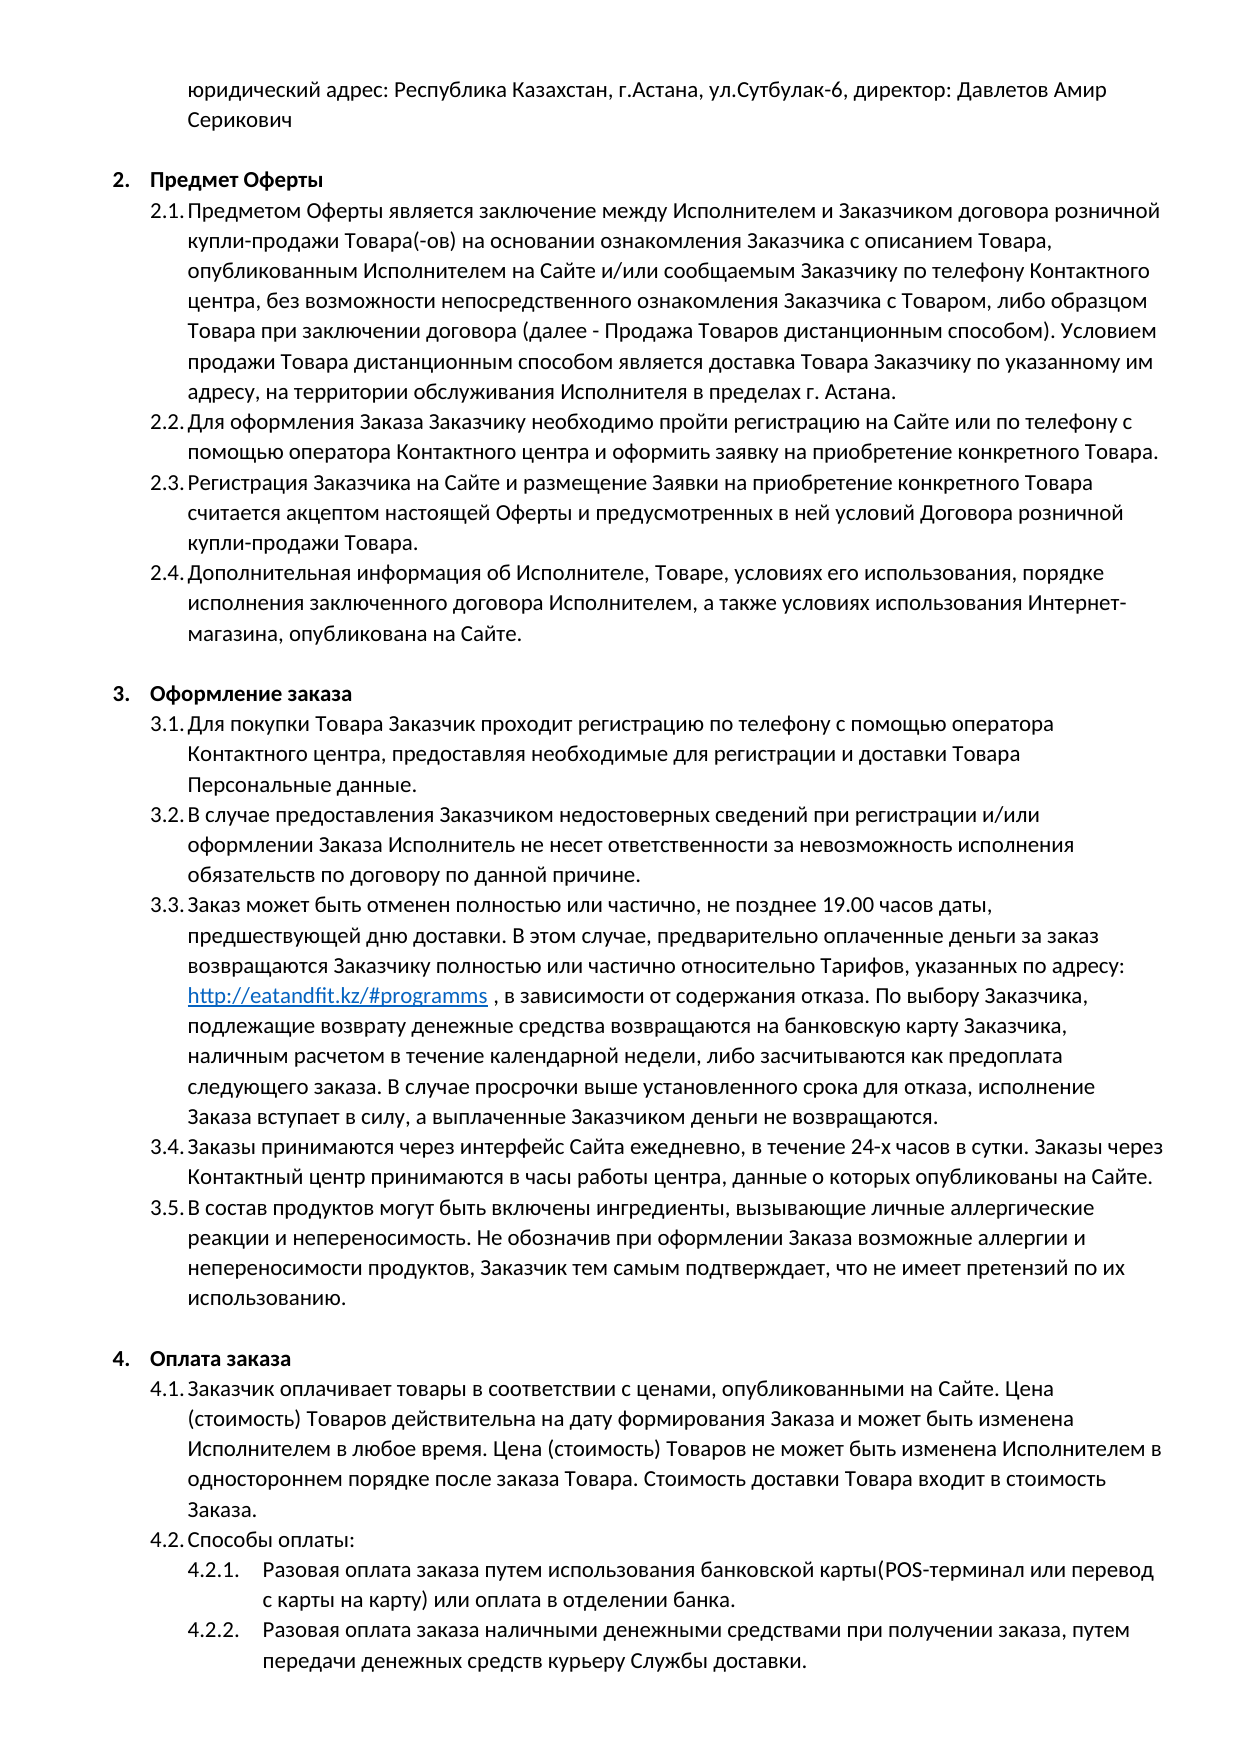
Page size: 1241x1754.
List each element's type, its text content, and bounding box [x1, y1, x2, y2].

list Заказчик оплачивает товары в соответствии с ценами, опубликованными на Сайте. Цена (стоимость) Товаров действительна на дату формирования Заказа и может быть изменена Исполнителем в любое время. Цена (стоимость) Товаров не может быть изменена Исполнителем в одностороннем порядке после заказа Товара. Стоимость доставки Товара входит в стоимость Заказа. [150, 1374, 1165, 1523]
list Для оформления Заказа Заказчику необходимо пройти регистрацию на Сайте или по телефону с помощью оператора Контактного центра и оформить заявку на приобретение конкретного Товара. [150, 407, 1165, 466]
list Заказ может быть отменен полностью или частично, не позднее 19.00 часов даты, предшествующей дню доставки. В этом случае, предварительно оплаченные деньги за заказ возвращаются Заказчику полностью или частично относительно Тарифов, указанных по адресу: http://eatandfit.kz/#programms , в зависимости от содержания отказа. По выбору Заказчика, подлежащие возврату денежные средства возвращаются на банковскую карту Заказчика, наличным расчетом в течение календарной недели, либо засчитываются как предоплата следующего заказа. В случае просрочки выше установленного срока для отказа, исполнение Заказа вступает в силу, а выплаченные Заказчиком деньги не возвращаются. [150, 891, 1165, 1130]
list Оформление заказа [112, 679, 1165, 707]
list Предметом Оферты является заключение между Исполнителем и Заказчиком договора розничной купли-продажи Товара(-ов) на основании ознакомления Заказчика с описанием Товара, опубликованным Исполнителем на Сайте и/или сообщаемым Заказчику по телефону Контактного центра, без возможности непосредственного ознакомления Заказчика с Товаром, либо образцом Товара при заключении договора (далее - Продажа Товаров дистанционным способом). Условием продажи Товара дистанционным способом является доставка Товара Заказчику по указанному им адресу, на территории обслуживания Исполнителя в пределах г. Астана. [150, 196, 1165, 405]
list Для покупки Товара Заказчик проходит регистрацию по телефону с помощью оператора Контактного центра, предоставляя необходимые для регистрации и доставки Товара Персональные данные. [150, 709, 1165, 798]
list Регистрация Заказчика на Сайте и размещение Заявки на приобретение конкретного Товара считается акцептом настоящей Оферты и предусмотренных в ней условий Договора розничной купли-продажи Товара. [150, 468, 1165, 556]
list Заказы принимаются через интерфейс Сайта ежедневно, в течение 24-х часов в сутки. Заказы через Контактный центр принимаются в часы работы центра, данные о которых опубликованы на Сайте. [150, 1132, 1165, 1191]
list Разовая оплата заказа путем использования банковской карты(POS-терминал или перевод с карты на карту) или оплата в отделении банка. [187, 1555, 1165, 1613]
list Способы оплаты: [150, 1525, 1165, 1553]
list Оплата заказа [112, 1344, 1165, 1372]
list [150, 75, 1165, 133]
list Дополнительная информация об Исполнителе, Товаре, условиях его использования, порядке исполнения заключенного договора Исполнителем, а также условиях использования Интернет-магазина, опубликована на Сайте. [150, 558, 1165, 647]
list В случае предоставления Заказчиком недостоверных сведений при регистрации и/или оформлении Заказа Исполнитель не несет ответственности за невозможность исполнения обязательств по договору по данной причине. [150, 800, 1165, 888]
list Разовая оплата заказа наличными денежными средствами при получении заказа, путем передачи денежных средств курьеру Службы доставки. [187, 1616, 1165, 1674]
list Предмет Оферты [112, 166, 1165, 194]
list В состав продуктов могут быть включены ингредиенты, вызывающие личные аллергические реакции и непереносимость. Не обозначив при оформлении Заказа возможные аллергии и непереносимости продуктов, Заказчик тем самым подтверждает, что не имеет претензий по их использованию. [150, 1193, 1165, 1311]
